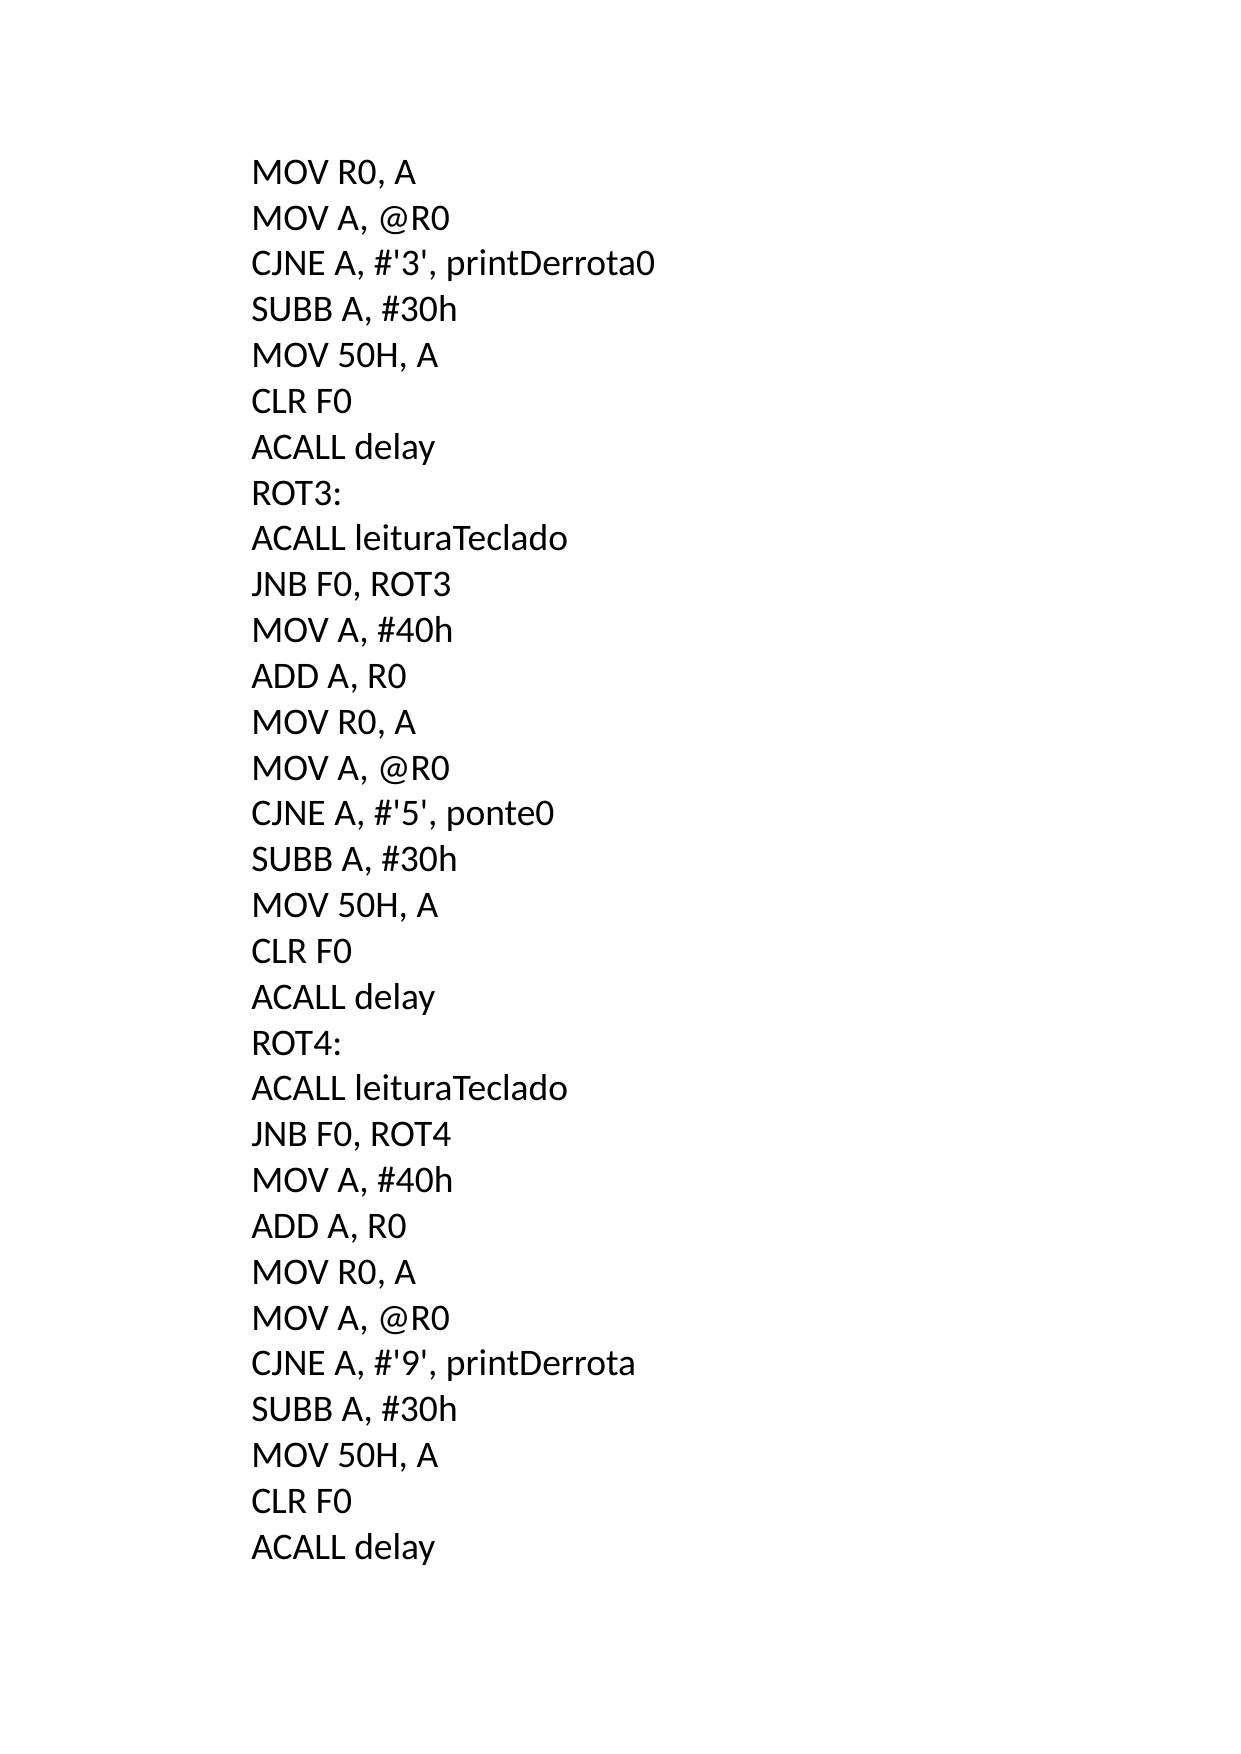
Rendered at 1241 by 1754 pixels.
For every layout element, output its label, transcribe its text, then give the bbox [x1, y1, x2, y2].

text MOV R0, A [177, 1248, 1063, 1293]
text MOV 50H, A [177, 1431, 1063, 1477]
text JNB F0, ROT3 [177, 560, 1063, 606]
text CLR F0 [177, 927, 1063, 973]
text CLR F0 [177, 377, 1063, 423]
text CJNE A, #'9', printDerrota [177, 1339, 1063, 1385]
text MOV R0, A [177, 148, 1063, 193]
text ACALL delay [177, 973, 1063, 1018]
text MOV A, @R0 [177, 743, 1063, 789]
text CJNE A, #'3', printDerrota0 [177, 239, 1063, 285]
text MOV A, @R0 [177, 193, 1063, 239]
text ROT4: [177, 1018, 1063, 1064]
text MOV R0, A [177, 698, 1063, 743]
text ROT3: [177, 468, 1063, 514]
text ADD A, R0 [177, 652, 1063, 698]
text MOV A, @R0 [177, 1293, 1063, 1339]
text MOV A, #40h [177, 1156, 1063, 1202]
text SUBB A, #30h [177, 1385, 1063, 1431]
text SUBB A, #30h [177, 285, 1063, 331]
text ACALL leituraTeclado [177, 1064, 1063, 1110]
text ADD A, R0 [177, 1202, 1063, 1248]
text MOV 50H, A [177, 331, 1063, 377]
text JNB F0, ROT4 [177, 1110, 1063, 1156]
text SUBB A, #30h [177, 835, 1063, 881]
text ACALL delay [177, 1523, 1063, 1568]
text ACALL delay [177, 423, 1063, 468]
text CLR F0 [177, 1477, 1063, 1523]
text MOV 50H, A [177, 881, 1063, 927]
text ACALL leituraTeclado [177, 514, 1063, 560]
text MOV A, #40h [177, 606, 1063, 652]
text CJNE A, #'5', ponte0 [177, 789, 1063, 835]
